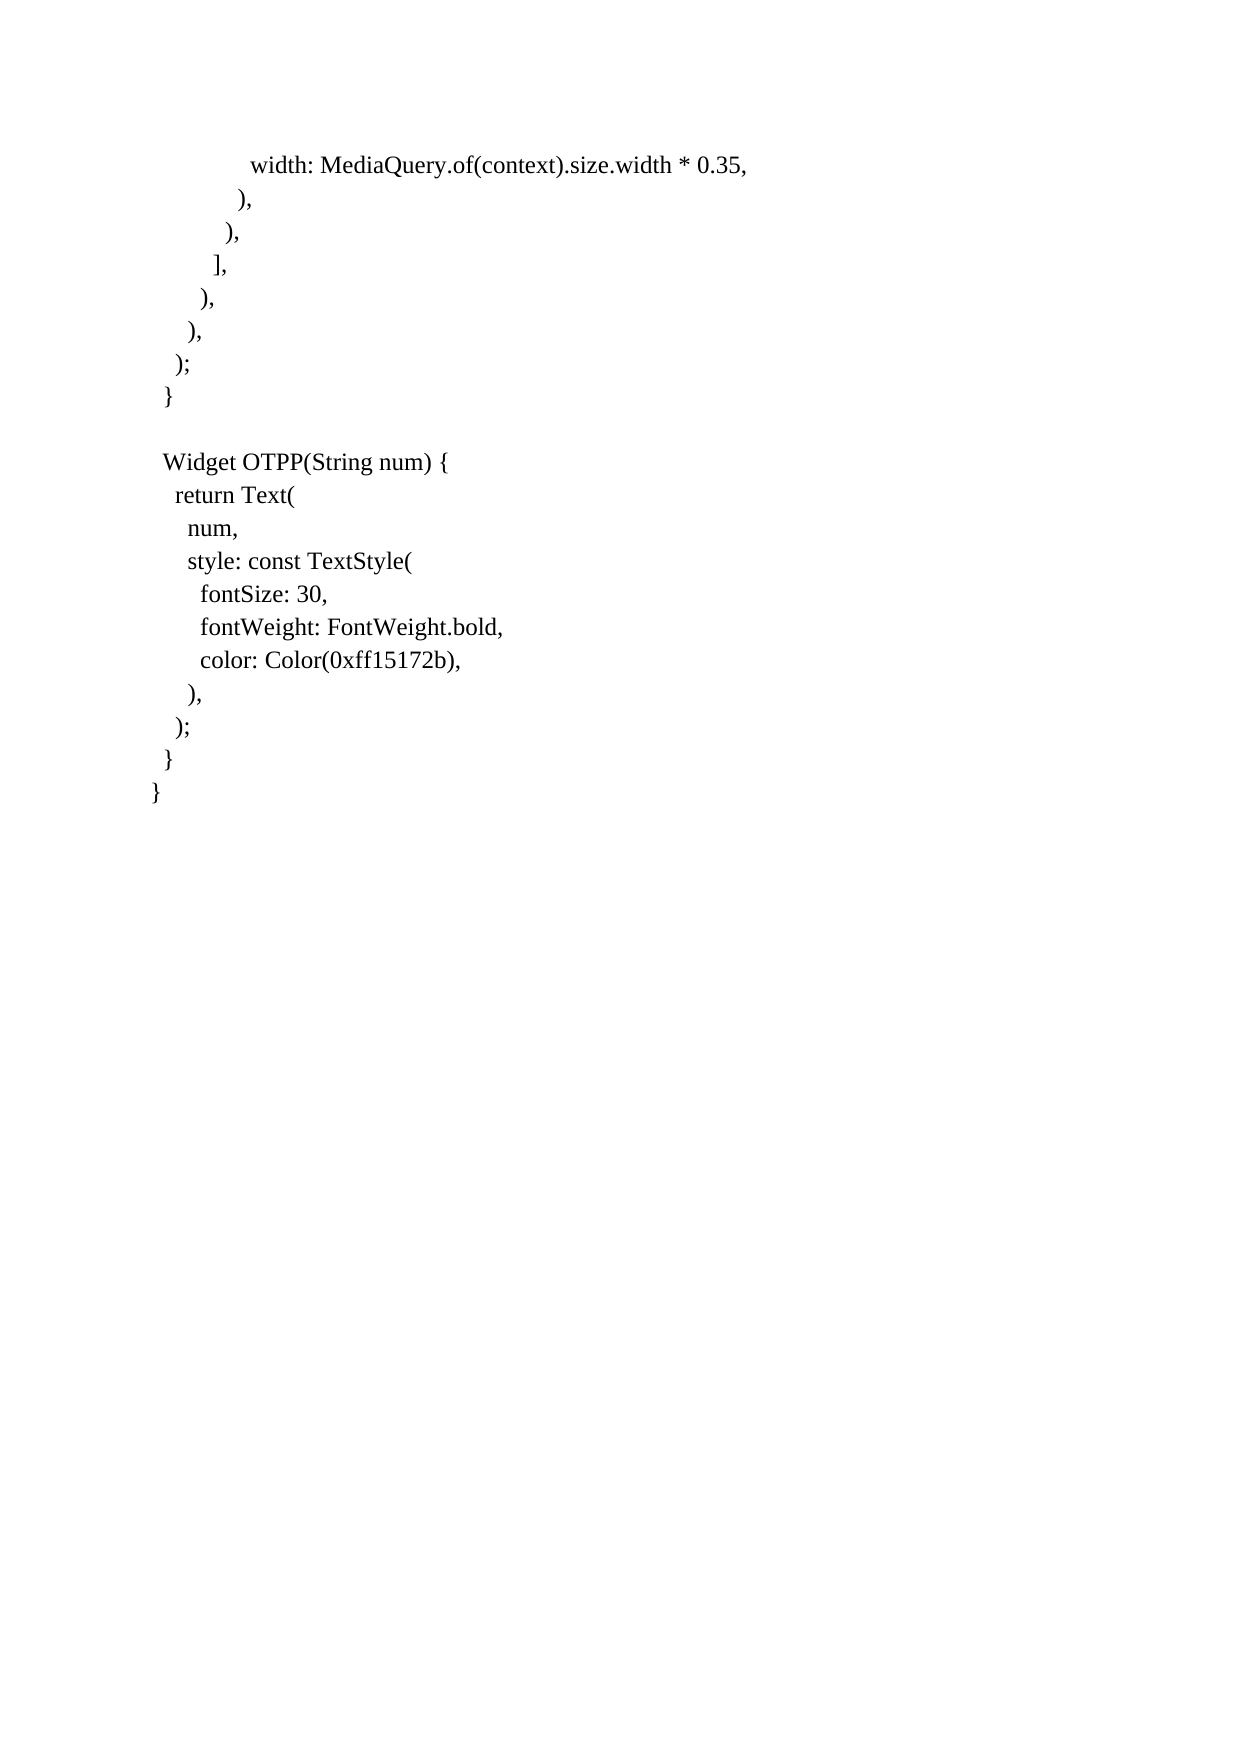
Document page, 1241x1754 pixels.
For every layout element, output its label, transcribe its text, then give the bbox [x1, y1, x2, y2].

text fontSize: 30, [150, 579, 1090, 608]
text fontWeight: FontWeight.bold, [150, 612, 1090, 641]
text return Text( [150, 480, 1090, 509]
text ), [150, 216, 1090, 245]
text ), [150, 315, 1090, 344]
text style: const TextStyle( [150, 546, 1090, 575]
text color: Color(0xff15172b), [150, 645, 1090, 674]
text } [150, 777, 1090, 806]
text num, [150, 513, 1090, 542]
text Widget OTPP(String num) { [150, 447, 1090, 476]
text ), [150, 282, 1090, 311]
text ); [150, 711, 1090, 740]
text ); [150, 348, 1090, 377]
text ], [150, 249, 1090, 278]
text ), [150, 183, 1090, 212]
text ), [150, 678, 1090, 707]
text } [150, 744, 1090, 773]
text width: MediaQuery.of(context).size.width * 0.35, [150, 150, 1090, 179]
text } [150, 381, 1090, 410]
